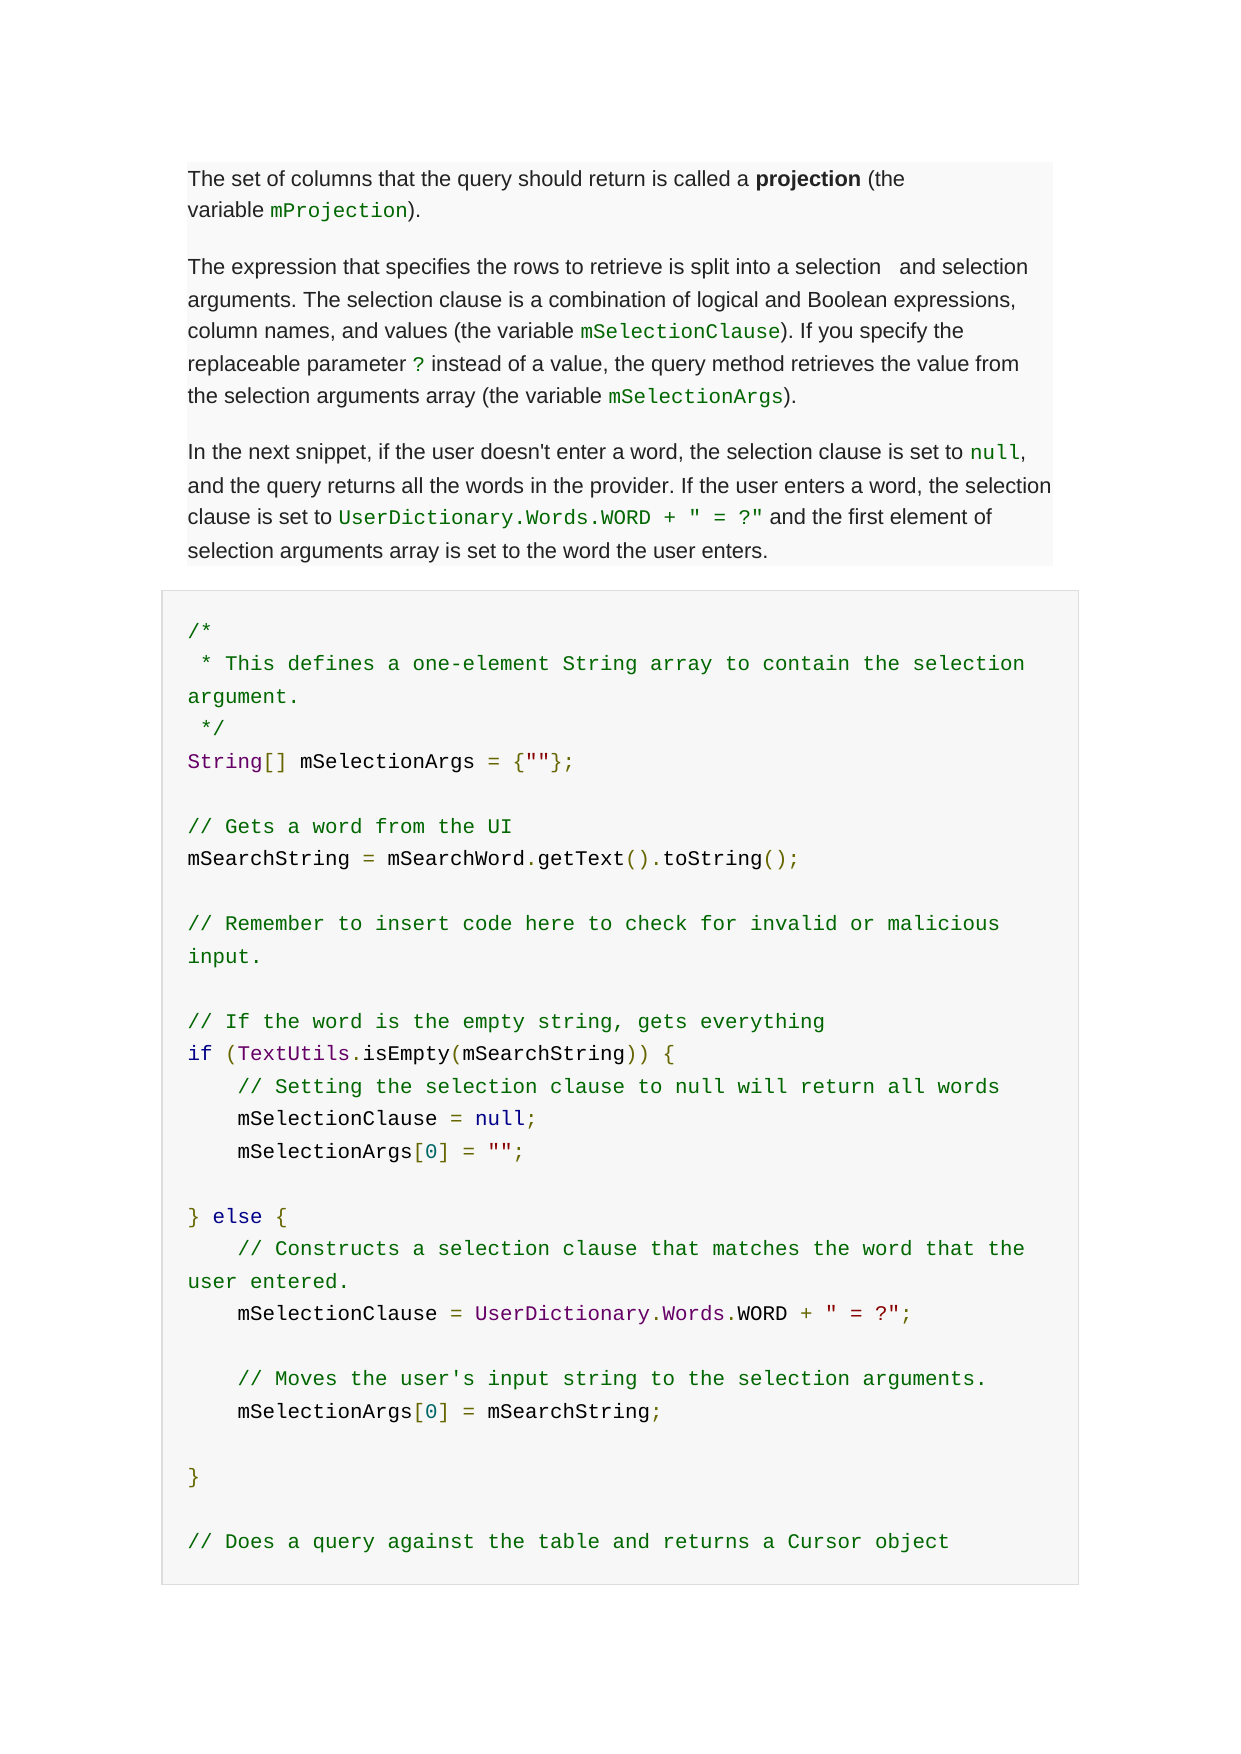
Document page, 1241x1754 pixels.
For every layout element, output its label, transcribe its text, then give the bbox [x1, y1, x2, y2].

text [163, 591, 1078, 1584]
text The set of columns that the query should return is called a projection (the variable mProjection). [187, 162, 1053, 227]
text In the next snippet, if the user doesn't enter a word, the selection clause is set to null, and the query returns all the words in the provider. If the user enters a word, the selection clause is set to UserDictionary.Words.WORD + " = ?" and the first element of selection arguments array is set to the word the user enters. [187, 436, 1053, 566]
text The expression that specifies the rows to retrieve is split into a selection and selection arguments. The selection clause is a combination of logical and Boolean expressions, column names, and values (the variable mSelectionClause). If you specify the replaceable parameter ? instead of a value, the query method retrieves the value from the selection arguments array (the variable mSelectionArgs). [187, 250, 1053, 413]
